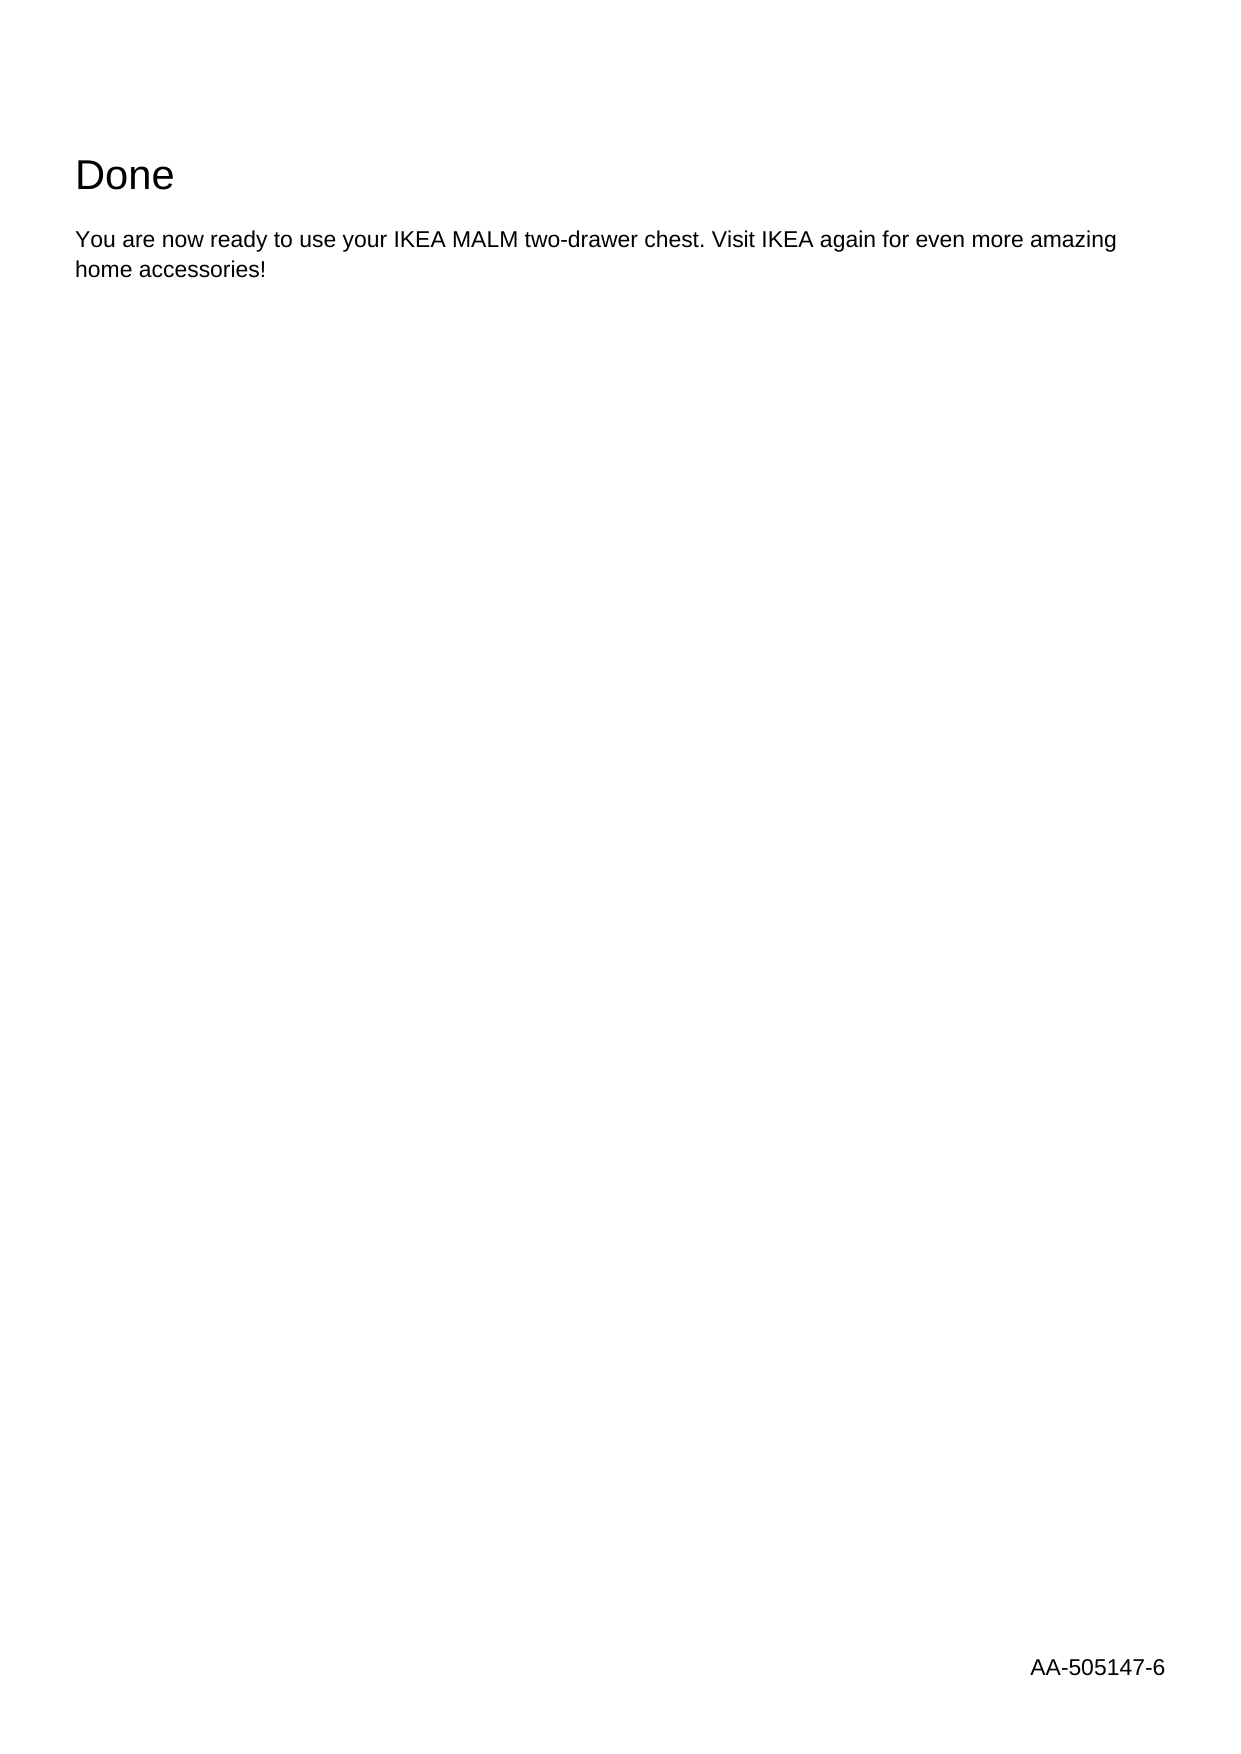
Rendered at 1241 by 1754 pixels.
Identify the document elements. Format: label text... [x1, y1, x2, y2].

text You are now ready to use your IKEA MALM two-drawer chest. Visit IKEA again for even more amazing home accessories! [75, 226, 1165, 283]
subtitle Done [75, 150, 1165, 198]
